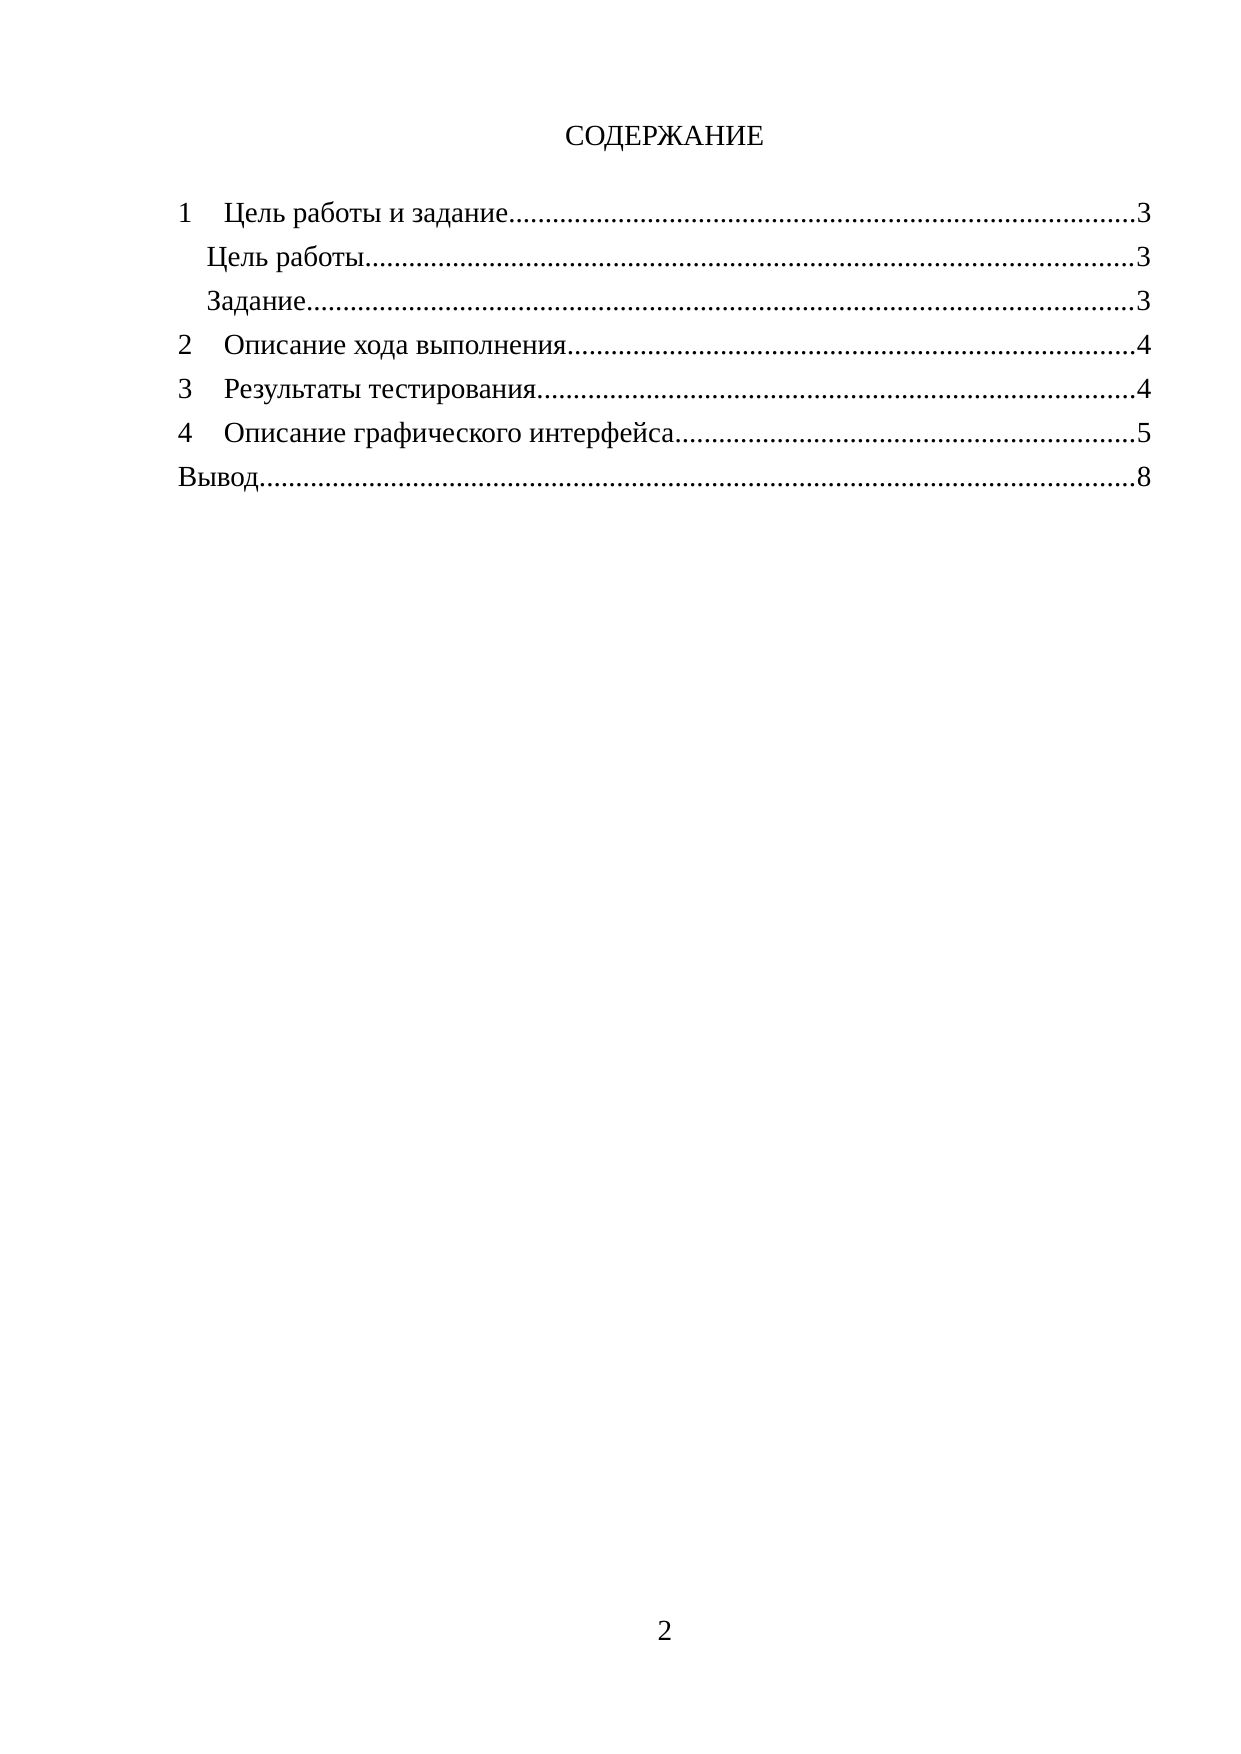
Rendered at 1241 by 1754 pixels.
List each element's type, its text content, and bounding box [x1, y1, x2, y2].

text 3 Результаты тестирования 4 [177, 371, 1152, 405]
text Вывод 8 [177, 459, 1152, 493]
text 2 Описание хода выполнения 4 [177, 327, 1152, 361]
text 4 Описание графического интерфейса 5 [177, 415, 1152, 449]
text 1 Цель работы и задание 3 [177, 196, 1152, 229]
text СОДЕРЖАНИЕ [177, 118, 1152, 185]
text Задание 3 [206, 283, 1152, 317]
text Цель работы 3 [206, 239, 1152, 273]
